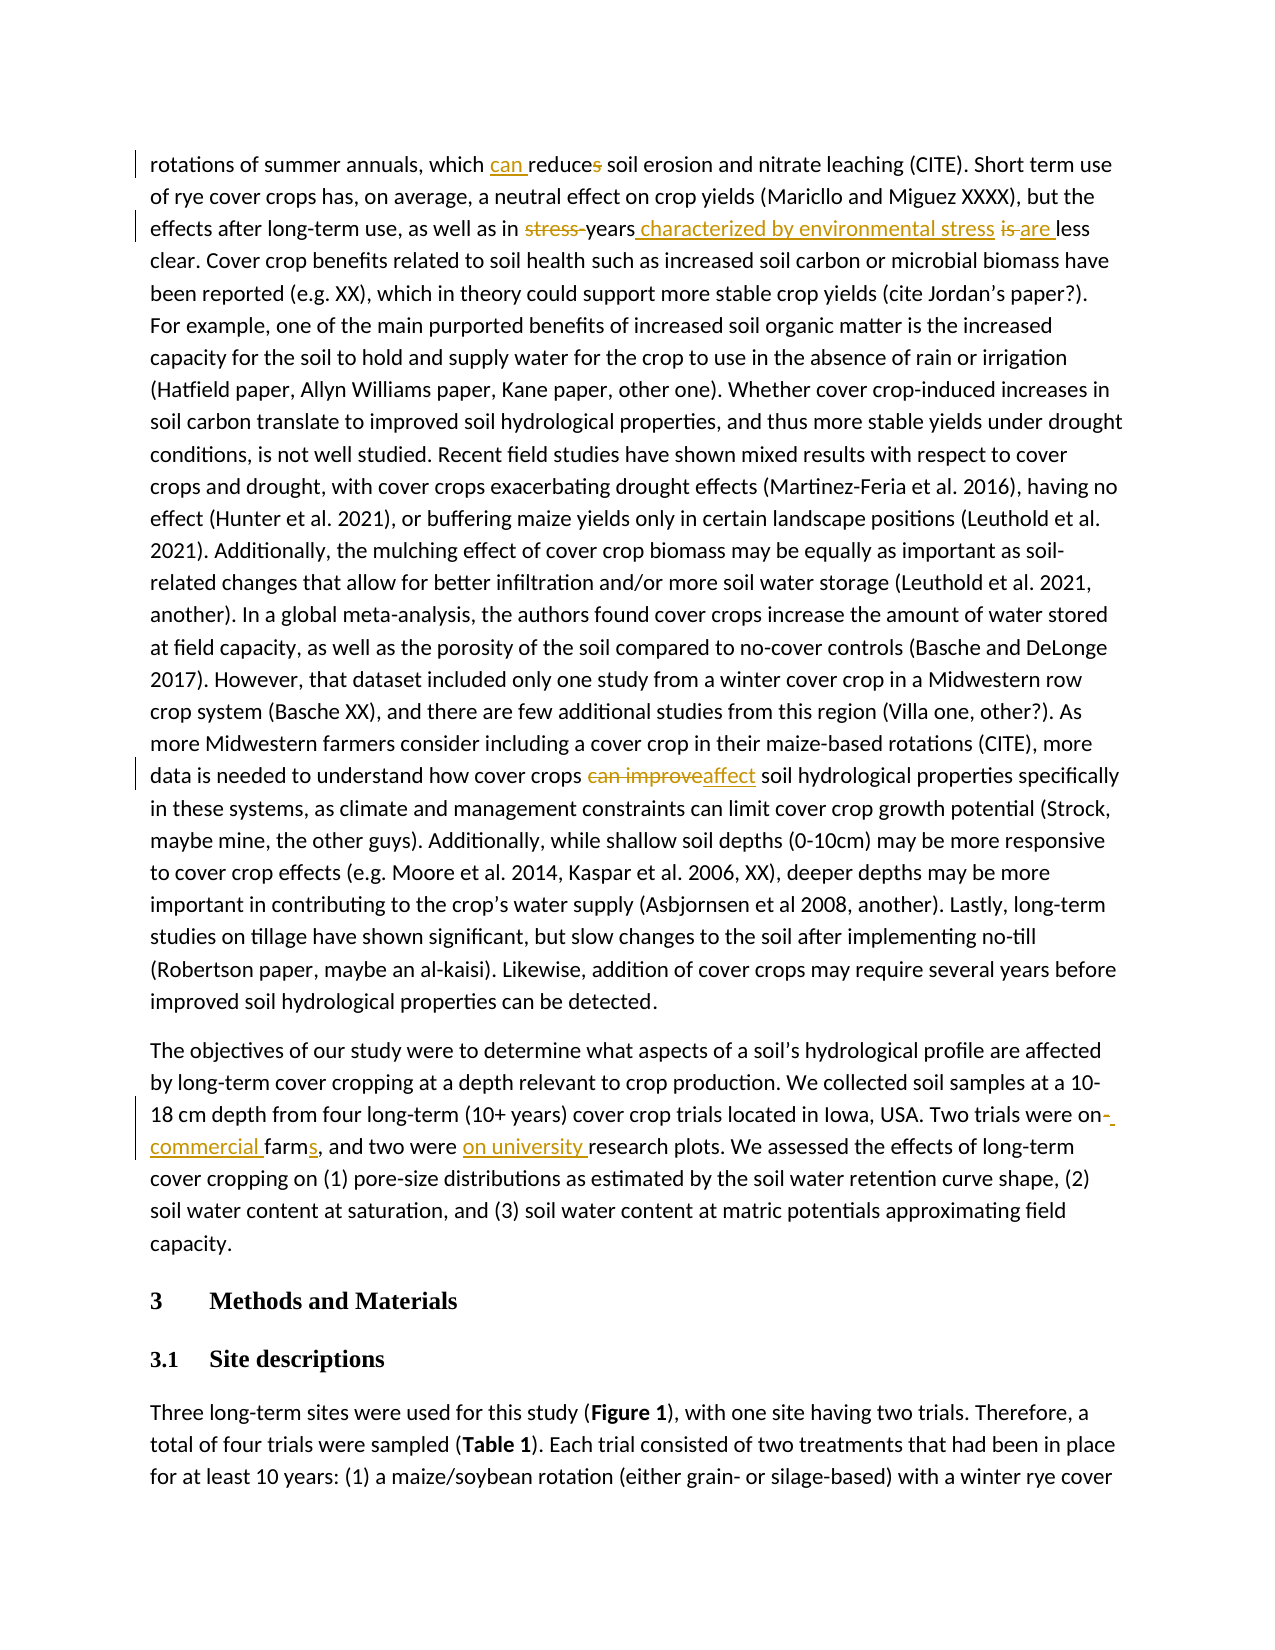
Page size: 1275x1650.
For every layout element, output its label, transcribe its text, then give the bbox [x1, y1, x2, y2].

text The objectives of our study were to determine what aspects of a soil’s hydrological profile are affected by long-term cover cropping at a depth relevant to crop production. We collected soil samples at a 10-18 cm depth from four long-term (10+ years) cover crop trials located in Iowa, USA. Two trials were onfarm, and two were research plots. We assessed the effects of long-term cover cropping on (1) pore-size distributions as estimated by the soil water retention curve shape, (2) soil water content at saturation, and (3) soil water content at matric potentials approximating field capacity. [150, 1036, 1125, 1257]
subtitle Site descriptions [150, 1344, 1125, 1373]
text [150, 1398, 1125, 1490]
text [150, 150, 1125, 1015]
subtitle Methods and Materials [150, 1286, 1125, 1315]
